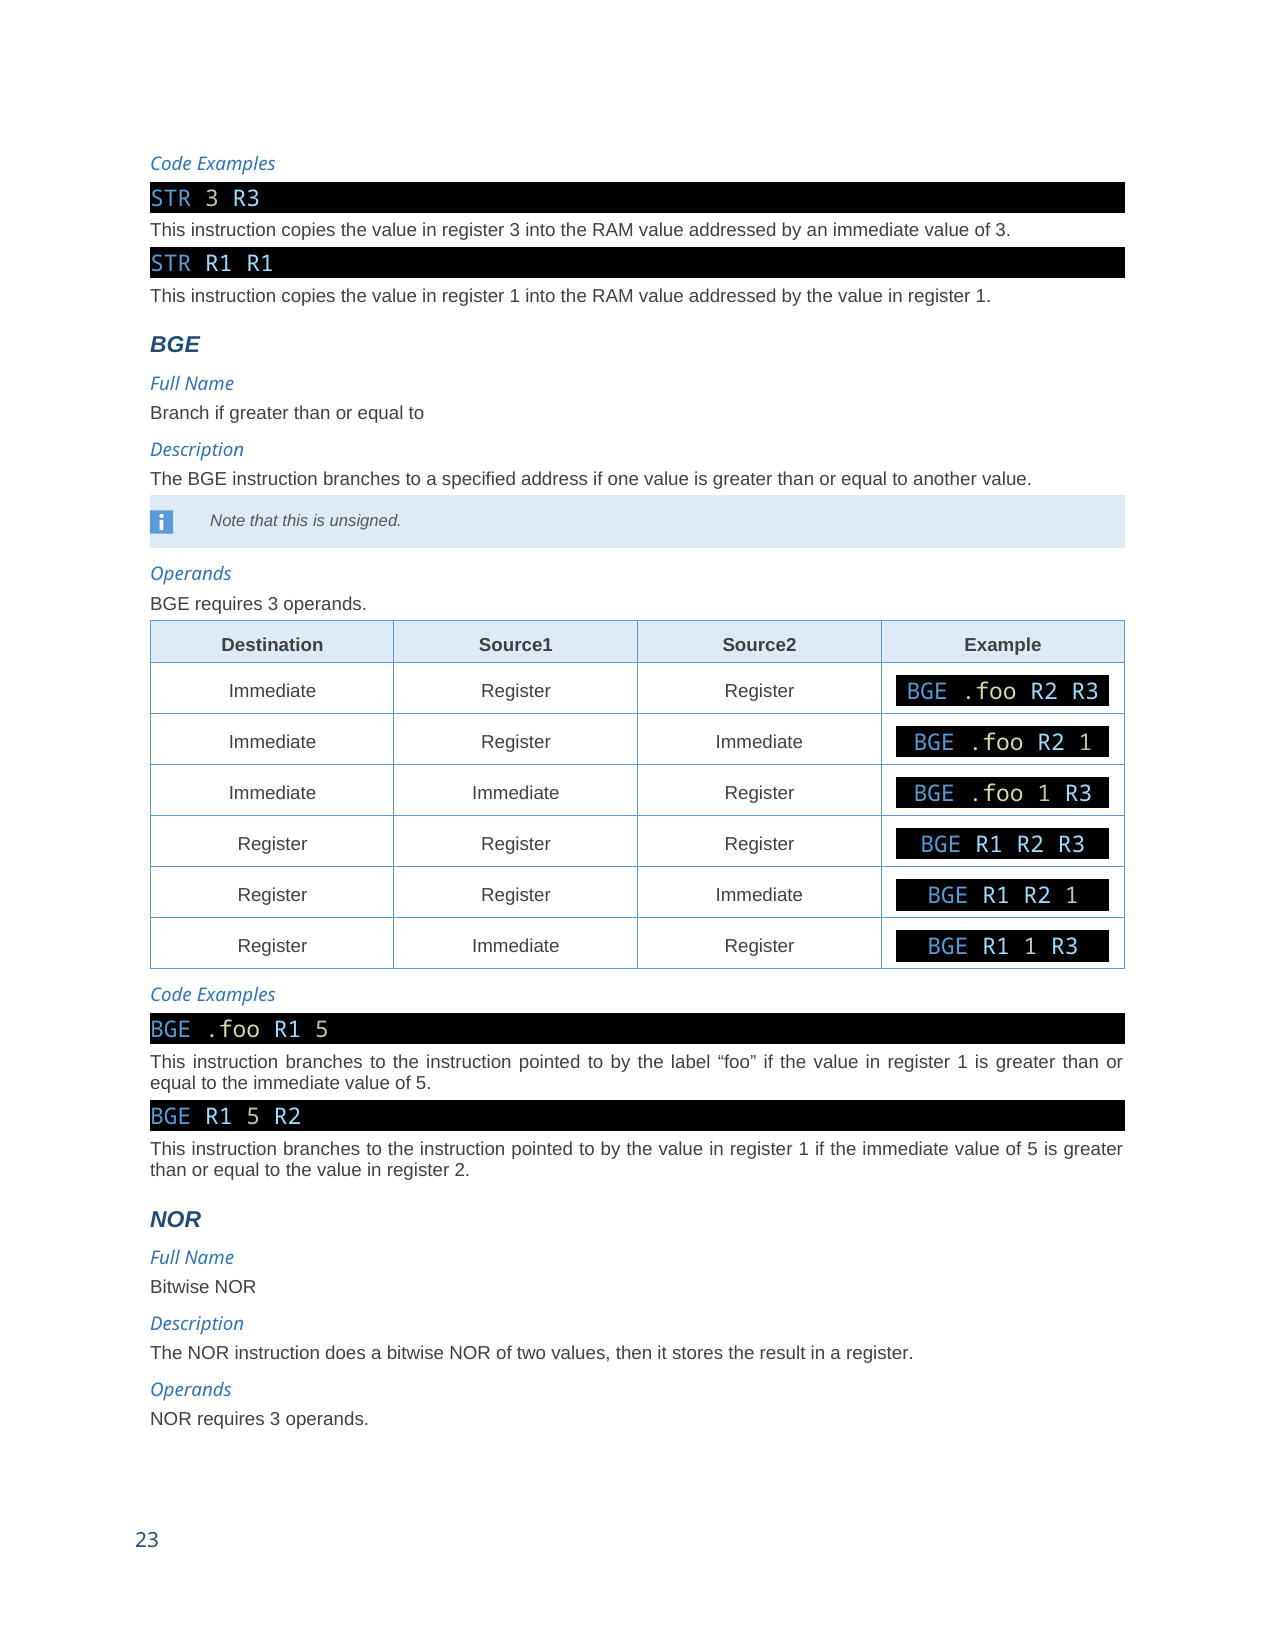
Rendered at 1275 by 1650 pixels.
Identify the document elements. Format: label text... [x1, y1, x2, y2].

table_cell Immediate [151, 714, 393, 764]
table_cell Register [151, 816, 393, 866]
table_cell Register [394, 663, 637, 713]
table_cell Register [394, 867, 637, 917]
table_cell Register [394, 816, 637, 866]
table_cell BGE .foo R2 1 [882, 714, 1124, 764]
table_cell Immediate [638, 867, 881, 917]
text STR R1 R1 [150, 247, 1125, 278]
table_cell BGE R1 1 R3 [882, 918, 1124, 968]
table_cell BGE .foo R2 R3 [882, 663, 1124, 713]
subtitle Code Examples [150, 150, 1125, 176]
table_cell Register [394, 714, 637, 764]
table_header Source2 [638, 621, 881, 662]
text BGE R1 5 R2 [150, 1100, 1125, 1131]
text BGE requires 3 operands. [150, 592, 1125, 614]
table_cell Immediate [394, 765, 637, 815]
subtitle Description [150, 436, 1125, 461]
text Branch if greater than or equal to [150, 402, 1125, 423]
subtitle Description [150, 1310, 1125, 1336]
text BGE .foo R1 5 [150, 1013, 1125, 1044]
text The BGE instruction branches to a specified address if one value is greater than or equal to another value. [150, 468, 1125, 489]
text This instruction copies the value in register 1 into the RAM value addressed by the value in register 1. [150, 284, 1125, 306]
table_cell Register [638, 816, 881, 866]
table_cell Immediate [394, 918, 637, 968]
subtitle BGE [150, 331, 1125, 357]
table_cell BGE .foo 1 R3 [882, 765, 1124, 815]
text This instruction branches to the instruction pointed to by the label “foo” if the value in register 1 is greater than or equal to the immediate value of 5. [150, 1051, 1125, 1094]
table_cell Register [151, 867, 393, 917]
subtitle Full Name [150, 1244, 1125, 1270]
table_header Example [882, 621, 1124, 662]
table_header Note that this is unsigned. [210, 495, 1125, 548]
text Bitwise NOR [150, 1276, 1125, 1298]
table_cell Immediate [638, 714, 881, 764]
subtitle NOR [150, 1206, 1125, 1232]
table_cell Register [638, 765, 881, 815]
subtitle Code Examples [150, 981, 1125, 1007]
table_header [150, 495, 210, 548]
subtitle Operands [150, 1376, 1125, 1402]
text This instruction copies the value in register 3 into the RAM value addressed by an immediate value of 3. [150, 219, 1125, 241]
text STR 3 R3 [150, 182, 1125, 213]
table_cell Immediate [151, 765, 393, 815]
table_cell Register [151, 918, 393, 968]
text The NOR instruction does a bitwise NOR of two values, then it stores the result in a register. [150, 1342, 1125, 1364]
subtitle Full Name [150, 370, 1125, 396]
table_header Destination [151, 621, 393, 662]
text This instruction branches to the instruction pointed to by the value in register 1 if the immediate value of 5 is greater than or equal to the value in register 2. [150, 1137, 1125, 1181]
table_cell Register [638, 918, 881, 968]
table_header Source1 [394, 621, 637, 662]
table_cell Immediate [151, 663, 393, 713]
table_cell BGE R1 R2 R3 [882, 816, 1124, 866]
table_cell BGE R1 R2 1 [882, 867, 1124, 917]
table_cell Register [638, 663, 881, 713]
subtitle Operands [150, 561, 1125, 586]
text NOR requires 3 operands. [150, 1408, 1125, 1429]
